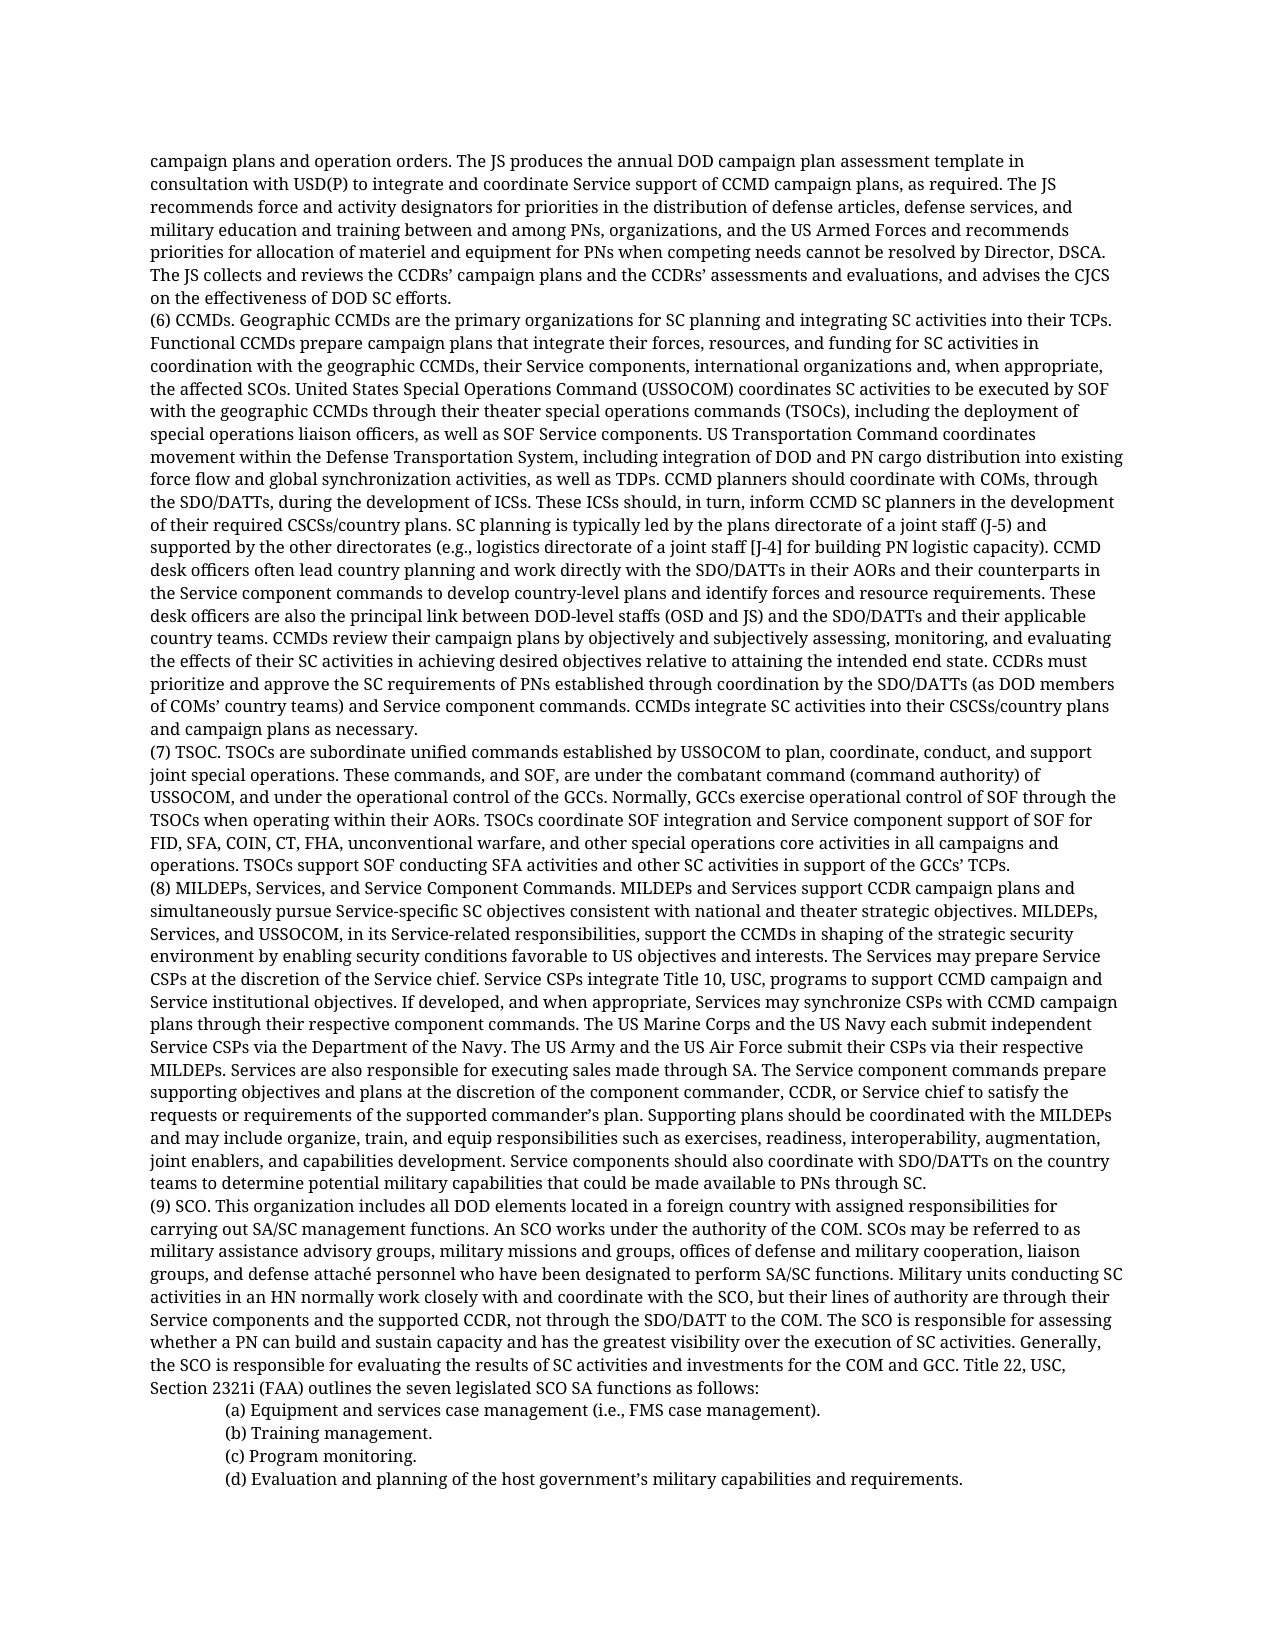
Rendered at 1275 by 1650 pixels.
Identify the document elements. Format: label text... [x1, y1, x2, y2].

text (b) Training management. [150, 1422, 1125, 1444]
text (6) CCMDs. Geographic CCMDs are the primary organizations for SC planning and integrating SC activities into their TCPs. Functional CCMDs prepare campaign plans that integrate their forces, resources, and funding for SC activities in coordination with the geographic CCMDs, their Service components, international organizations and, when appropriate, the affected SCOs. United States Special Operations Command (USSOCOM) coordinates SC activities to be executed by SOF with the geographic CCMDs through their theater special operations commands (TSOCs), including the deployment of special operations liaison officers, as well as SOF Service components. US Transportation Command coordinates movement within the Defense Transportation System, including integration of DOD and PN cargo distribution into existing force flow and global synchronization activities, as well as TDPs. CCMD planners should coordinate with COMs, through the SDO/DATTs, during the development of ICSs. These ICSs should, in turn, inform CCMD SC planners in the development of their required CSCSs/country plans. SC planning is typically led by the plans directorate of a joint staff (J-5) and supported by the other directorates (e.g., logistics directorate of a joint staff [J-4] for building PN logistic capacity). CCMD desk officers often lead country planning and work directly with the SDO/DATTs in their AORs and their counterparts in the Service component commands to develop country-level plans and identify forces and resource requirements. These desk officers are also the principal link between DOD-level staffs (OSD and JS) and the SDO/DATTs and their applicable country teams. CCMDs review their campaign plans by objectively and subjectively assessing, monitoring, and evaluating the effects of their SC activities in achieving desired objectives relative to attaining the intended end state. CCDRs must prioritize and approve the SC requirements of PNs established through coordination by the SDO/DATTs (as DOD members of COMs’ country teams) and Service component commands. CCMDs integrate SC activities into their CSCSs/country plans and campaign plans as necessary. [150, 309, 1125, 740]
text (9) SCO. This organization includes all DOD elements located in a foreign country with assigned responsibilities for carrying out SA/SC management functions. An SCO works under the authority of the COM. SCOs may be referred to as military assistance advisory groups, military missions and groups, offices of defense and military cooperation, liaison groups, and defense attaché personnel who have been designated to perform SA/SC functions. Military units conducting SC activities in an HN normally work closely with and coordinate with the SCO, but their lines of authority are through their Service components and the supported CCDR, not through the SDO/DATT to the COM. The SCO is responsible for assessing whether a PN can build and sustain capacity and has the greatest visibility over the execution of SC activities. Generally, the SCO is responsible for evaluating the results of SC activities and investments for the COM and GCC. Title 22, USC, Section 2321i (FAA) outlines the seven legislated SCO SA functions as follows: [150, 1194, 1125, 1399]
text (c) Program monitoring. [150, 1444, 1125, 1467]
text (8) MILDEPs, Services, and Service Component Commands. MILDEPs and Services support CCDR campaign plans and simultaneously pursue Service-specific SC objectives consistent with national and theater strategic objectives. MILDEPs, Services, and USSOCOM, in its Service-related responsibilities, support the CCMDs in shaping of the strategic security environment by enabling security conditions favorable to US objectives and interests. The Services may prepare Service CSPs at the discretion of the Service chief. Service CSPs integrate Title 10, USC, programs to support CCMD campaign and Service institutional objectives. If developed, and when appropriate, Services may synchronize CSPs with CCMD campaign plans through their respective component commands. The US Marine Corps and the US Navy each submit independent Service CSPs via the Department of the Navy. The US Army and the US Air Force submit their CSPs via their respective MILDEPs. Services are also responsible for executing sales made through SA. The Service component commands prepare supporting objectives and plans at the discretion of the component commander, CCDR, or Service chief to satisfy the requests or requirements of the supported commander’s plan. Supporting plans should be coordinated with the MILDEPs and may include organize, train, and equip responsibilities such as exercises, readiness, interoperability, augmentation, joint enablers, and capabilities development. Service components should also coordinate with SDO/DATTs on the country teams to determine potential military capabilities that could be made available to PNs through SC. [150, 877, 1125, 1194]
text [150, 150, 1125, 309]
text (d) Evaluation and planning of the host government’s military capabilities and requirements. [150, 1467, 1125, 1490]
text (a) Equipment and services case management (i.e., FMS case management). [150, 1399, 1125, 1422]
text (7) TSOC. TSOCs are subordinate unified commands established by USSOCOM to plan, coordinate, conduct, and support joint special operations. These commands, and SOF, are under the combatant command (command authority) of USSOCOM, and under the operational control of the GCCs. Normally, GCCs exercise operational control of SOF through the TSOCs when operating within their AORs. TSOCs coordinate SOF integration and Service component support of SOF for FID, SFA, COIN, CT, FHA, unconventional warfare, and other special operations core activities in all campaigns and operations. TSOCs support SOF conducting SFA activities and other SC activities in support of the GCCs’ TCPs. [150, 740, 1125, 877]
